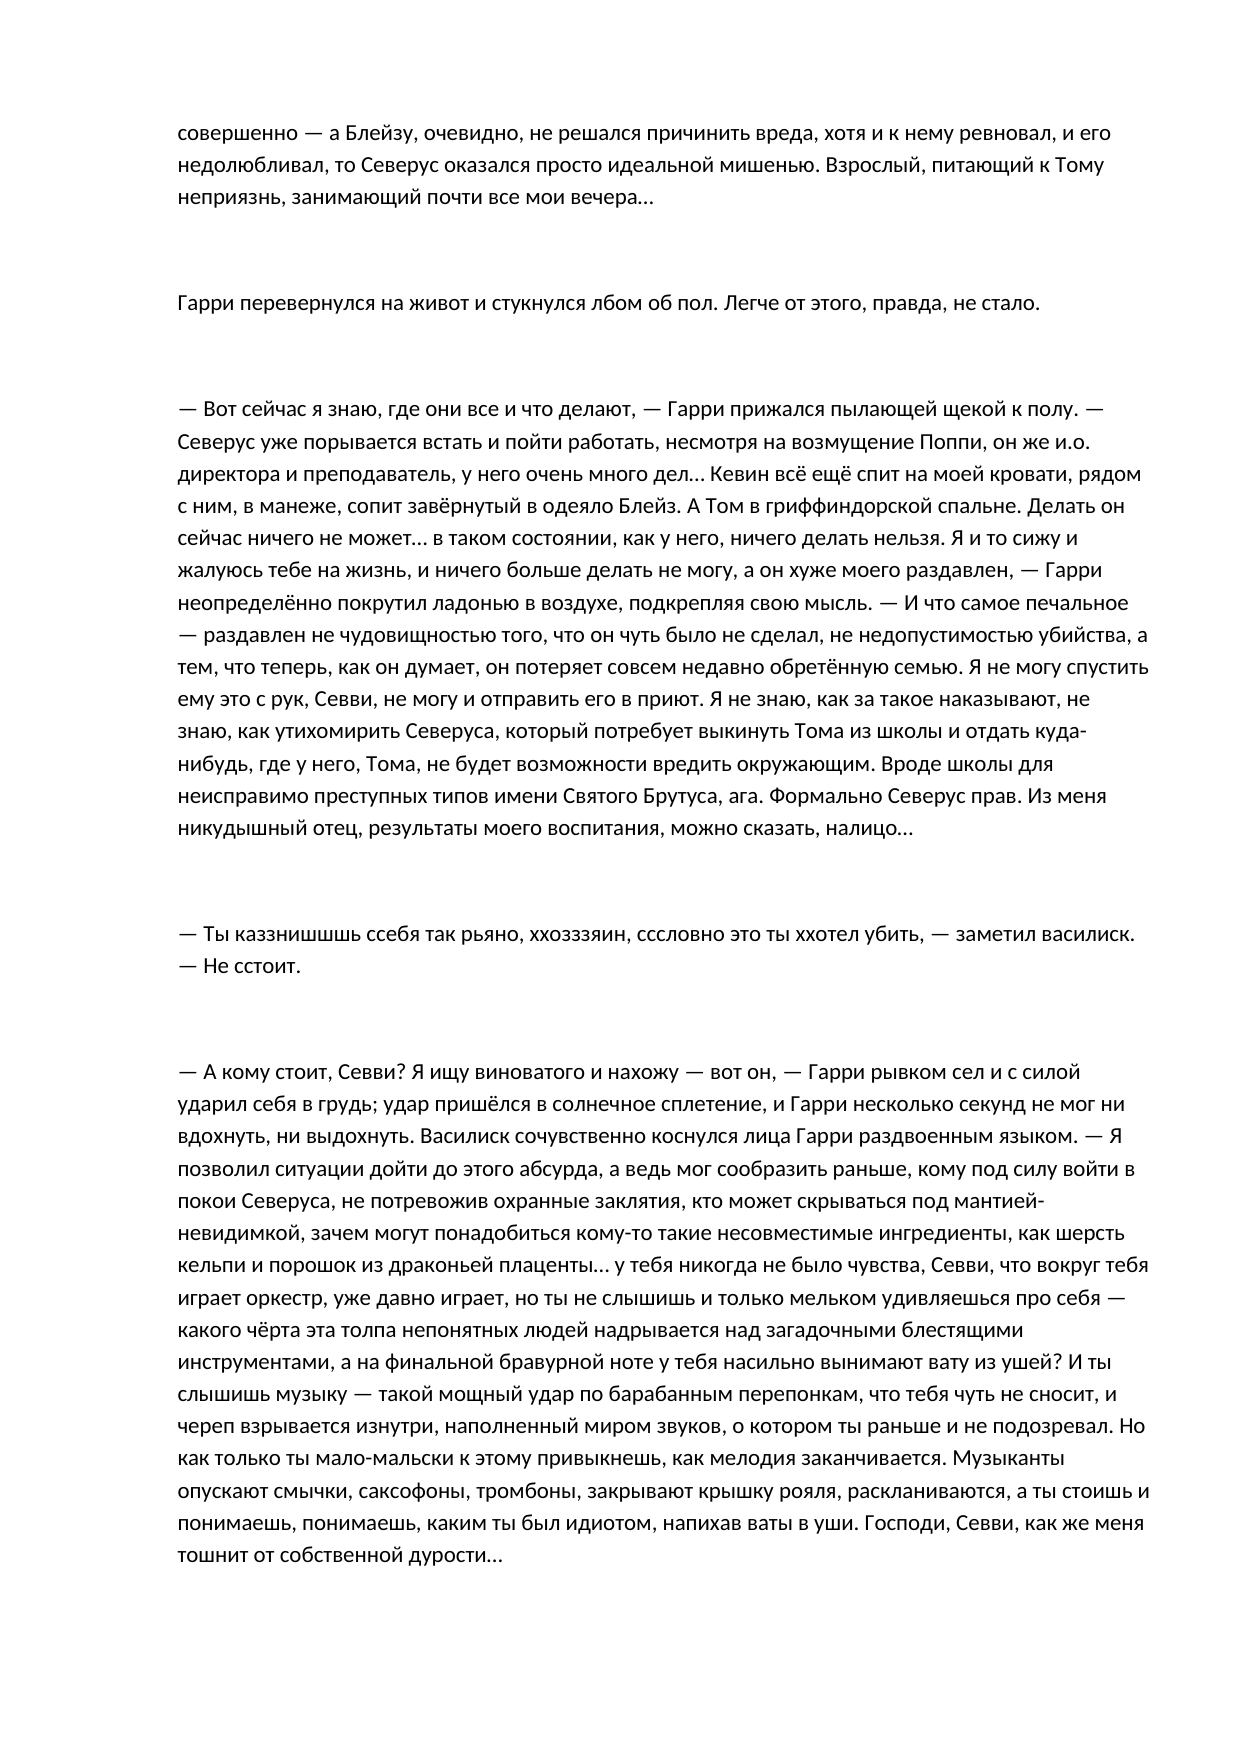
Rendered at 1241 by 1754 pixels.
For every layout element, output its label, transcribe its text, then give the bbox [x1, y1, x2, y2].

text — А кому стоит, Севви? Я ищу виноватого и нахожу — вот он, — Гарри рывком сел и с силой ударил себя в грудь; удар пришёлся в солнечное сплетение, и Гарри несколько секунд не мог ни вдохнуть, ни выдохнуть. Василиск сочувственно коснулся лица Гарри раздвоенным языком. — Я позволил ситуации дойти до этого абсурда, а ведь мог сообразить раньше, кому под силу войти в покои Северуса, не потревожив охранные заклятия, кто может скрываться под мантией-невидимкой, зачем могут понадобиться кому-то такие несовместимые ингредиенты, как шерсть кельпи и порошок из драконьей плаценты… у тебя никогда не было чувства, Севви, что вокруг тебя играет оркестр, уже давно играет, но ты не слышишь и только мельком удивляешься про себя — какого чёрта эта толпа непонятных людей надрывается над загадочными блестящими инструментами, а на финальной бравурной ноте у тебя насильно вынимают вату из ушей? И ты слышишь музыку — такой мощный удар по барабанным перепонкам, что тебя чуть не сносит, и череп взрывается изнутри, наполненный миром звуков, о котором ты раньше и не подозревал. Но как только ты мало-мальски к этому привыкнешь, как мелодия заканчивается. Музыканты опускают смычки, саксофоны, тромбоны, закрывают крышку рояля, раскланиваются, а ты стоишь и понимаешь, понимаешь, каким ты был идиотом, напихав ваты в уши. Господи, Севви, как же меня тошнит от собственной дурости… [177, 1057, 1152, 1568]
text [177, 118, 1152, 211]
text — Ты каззнишшшь ссебя так рьяно, ххозззяин, сссловно это ты ххотел убить, — заметил василиск. — Не сстоит. [177, 919, 1152, 979]
text Гарри перевернулся на живот и стукнулся лбом об пол. Легче от этого, правда, не стало. [177, 288, 1152, 317]
text — Вот сейчас я знаю, где они все и что делают, — Гарри прижался пылающей щекой к полу. — Северус уже порывается встать и пойти работать, несмотря на возмущение Поппи, он же и.о. директора и преподаватель, у него очень много дел… Кевин всё ещё спит на моей кровати, рядом с ним, в манеже, сопит завёрнутый в одеяло Блейз. А Том в гриффиндорской спальне. Делать он сейчас ничего не может… в таком состоянии, как у него, ничего делать нельзя. Я и то сижу и жалуюсь тебе на жизнь, и ничего больше делать не могу, а он хуже моего раздавлен, — Гарри неопределённо покрутил ладонью в воздухе, подкрепляя свою мысль. — И что самое печальное — раздавлен не чудовищностью того, что он чуть было не сделал, не недопустимостью убийства, а тем, что теперь, как он думает, он потеряет совсем недавно обретённую семью. Я не могу спустить ему это с рук, Севви, не могу и отправить его в приют. Я не знаю, как за такое наказывают, не знаю, как утихомирить Северуса, который потребует выкинуть Тома из школы и отдать куда-нибудь, где у него, Тома, не будет возможности вредить окружающим. Вроде школы для неисправимо преступных типов имени Святого Брутуса, ага. Формально Северус прав. Из меня никудышный отец, результаты моего воспитания, можно сказать, налицо… [177, 394, 1152, 841]
